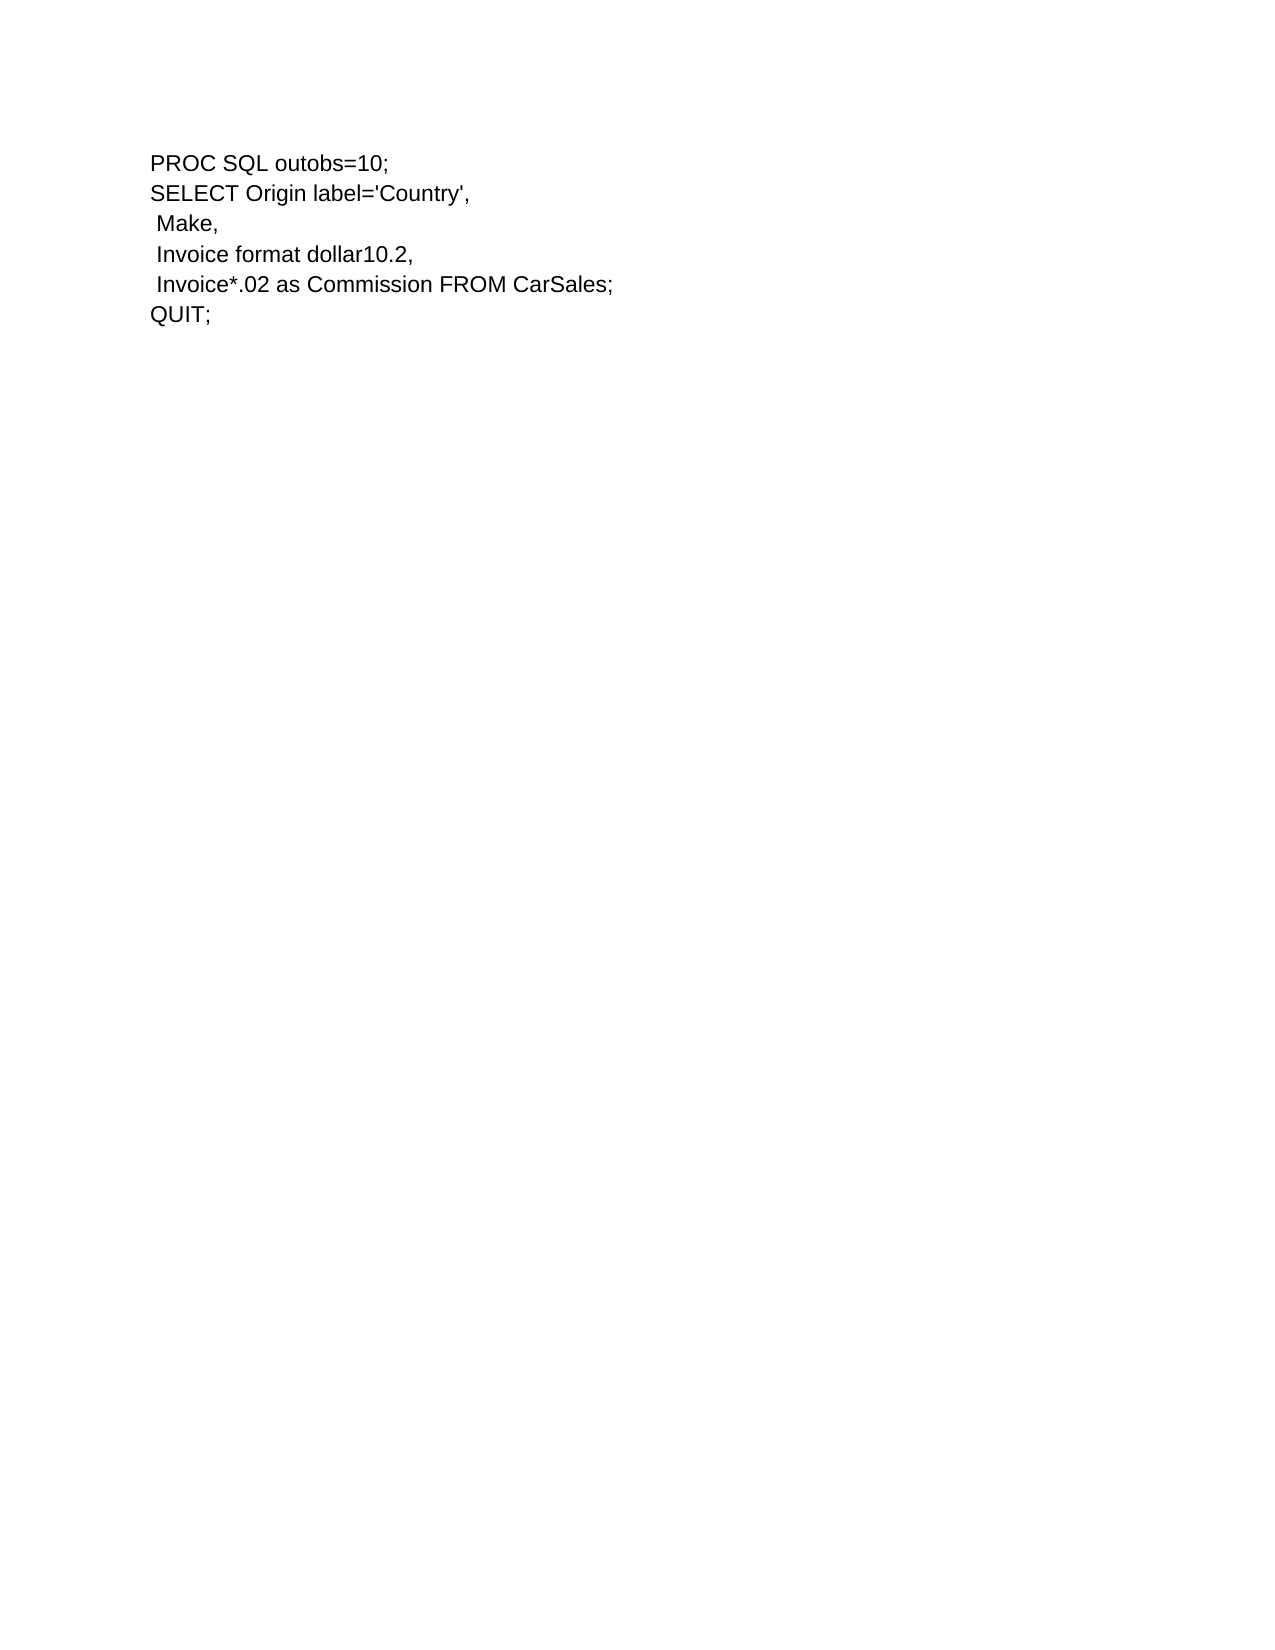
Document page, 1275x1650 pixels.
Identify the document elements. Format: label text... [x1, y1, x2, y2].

text Invoice*.02 as Commission FROM CarSales; [150, 271, 1125, 297]
text PROC SQL outobs=10; [150, 150, 1125, 176]
text Make, [150, 210, 1125, 237]
text SELECT Origin label='Country', [150, 180, 1125, 207]
text Invoice format dollar10.2, [150, 241, 1125, 267]
text QUIT; [150, 301, 1125, 327]
